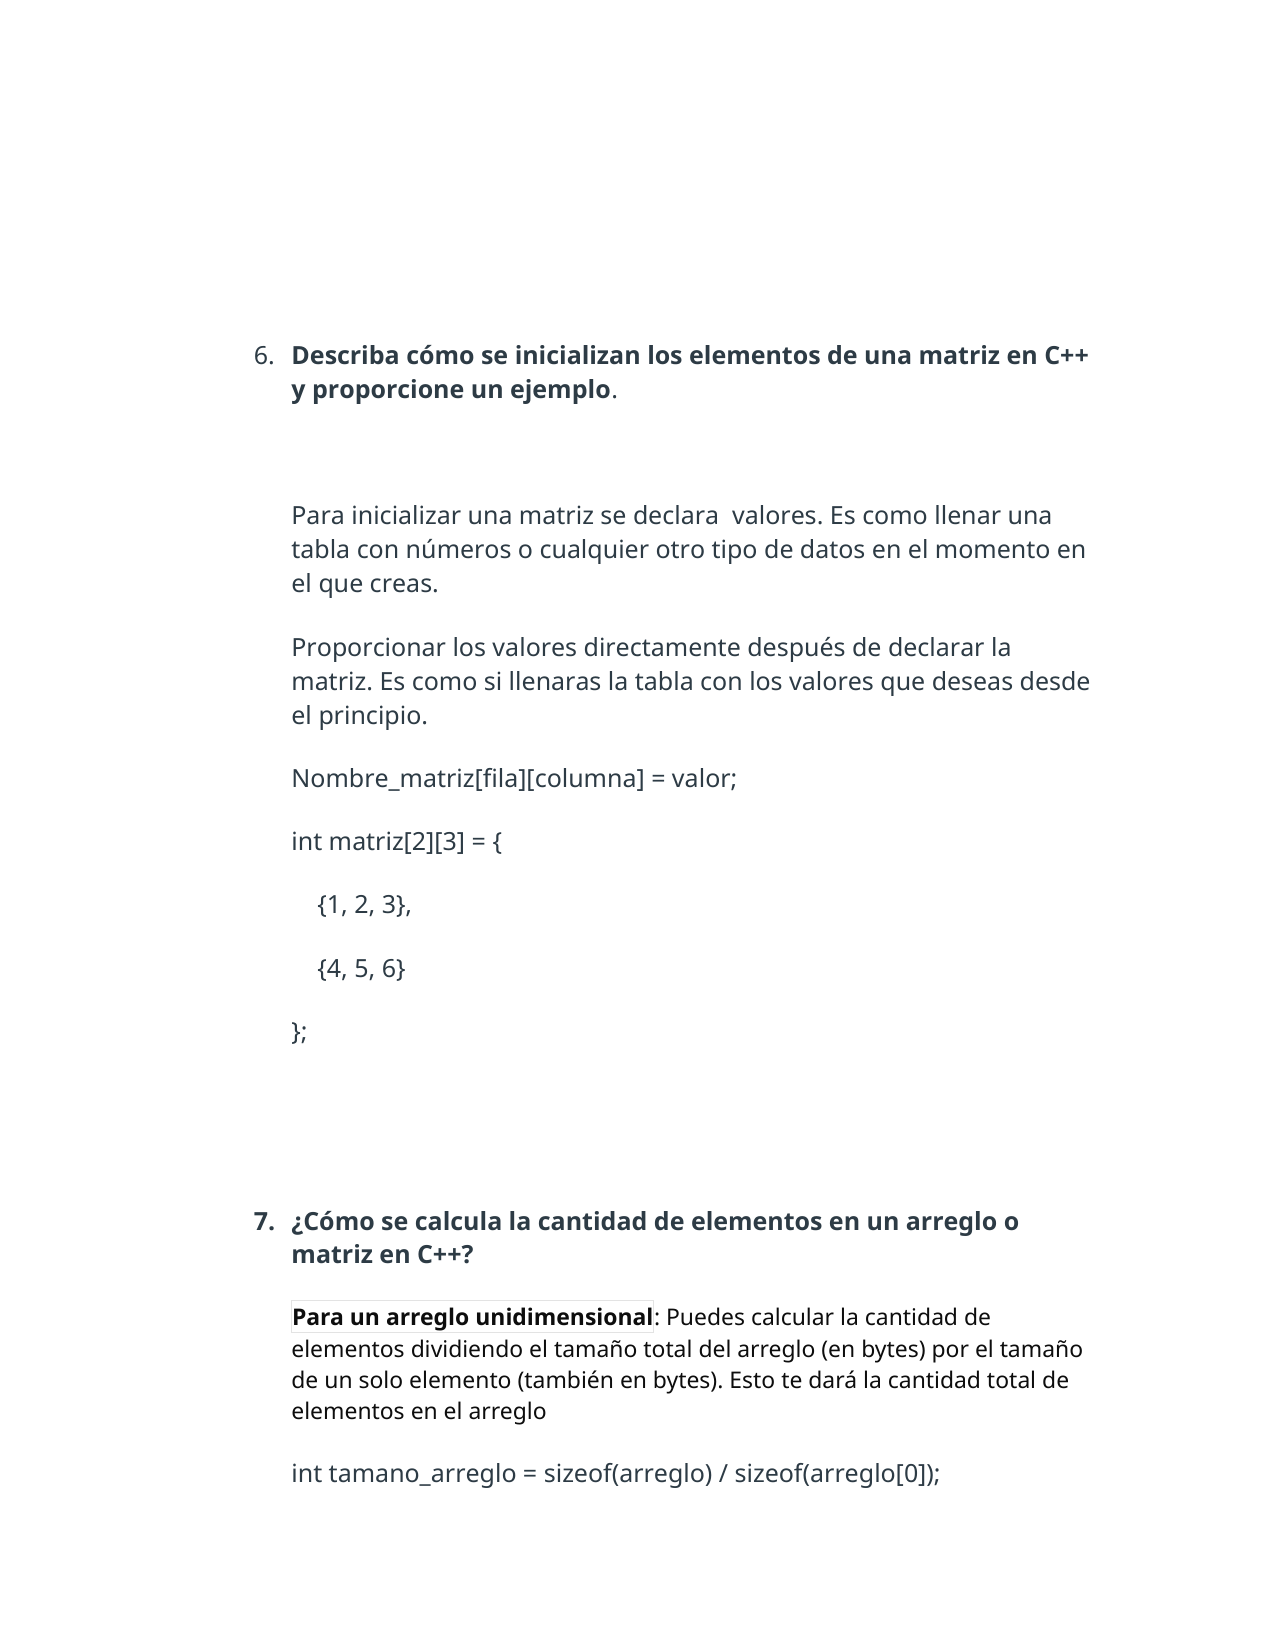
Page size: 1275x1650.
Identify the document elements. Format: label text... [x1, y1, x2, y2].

text int matriz[2][3] = { [291, 824, 1098, 858]
text Nombre_matriz[fila][columna] = valor; [291, 761, 1098, 794]
text {1, 2, 3}, [291, 887, 1098, 921]
text Proporcionar los valores directamente después de declarar la matriz. Es como si llenaras la tabla con los valores que deseas desde el principio. [291, 629, 1098, 731]
text Para inicializar una matriz se declara valores. Es como llenar una tabla con números o cualquier otro tipo de datos en el momento en el que creas. [291, 498, 1098, 600]
list ¿Cómo se calcula la cantidad de elementos en un arreglo o matriz en C++? [254, 1203, 1098, 1271]
text }; [291, 1013, 1098, 1047]
list Describa cómo se inicializan los elementos de una matriz en C++ y proporcione un ejemplo. [254, 337, 1098, 405]
text int tamano_arreglo = sizeof(arreglo) / sizeof(arreglo[0]); [291, 1456, 1098, 1490]
text Para un arreglo unidimensional: Puedes calcular la cantidad de elementos dividiendo el tamaño total del arreglo (en bytes) por el tamaño de un solo elemento (también en bytes). Esto te dará la cantidad total de elementos en el arreglo [547, 1300, 1098, 1426]
text {4, 5, 6} [291, 950, 1098, 984]
